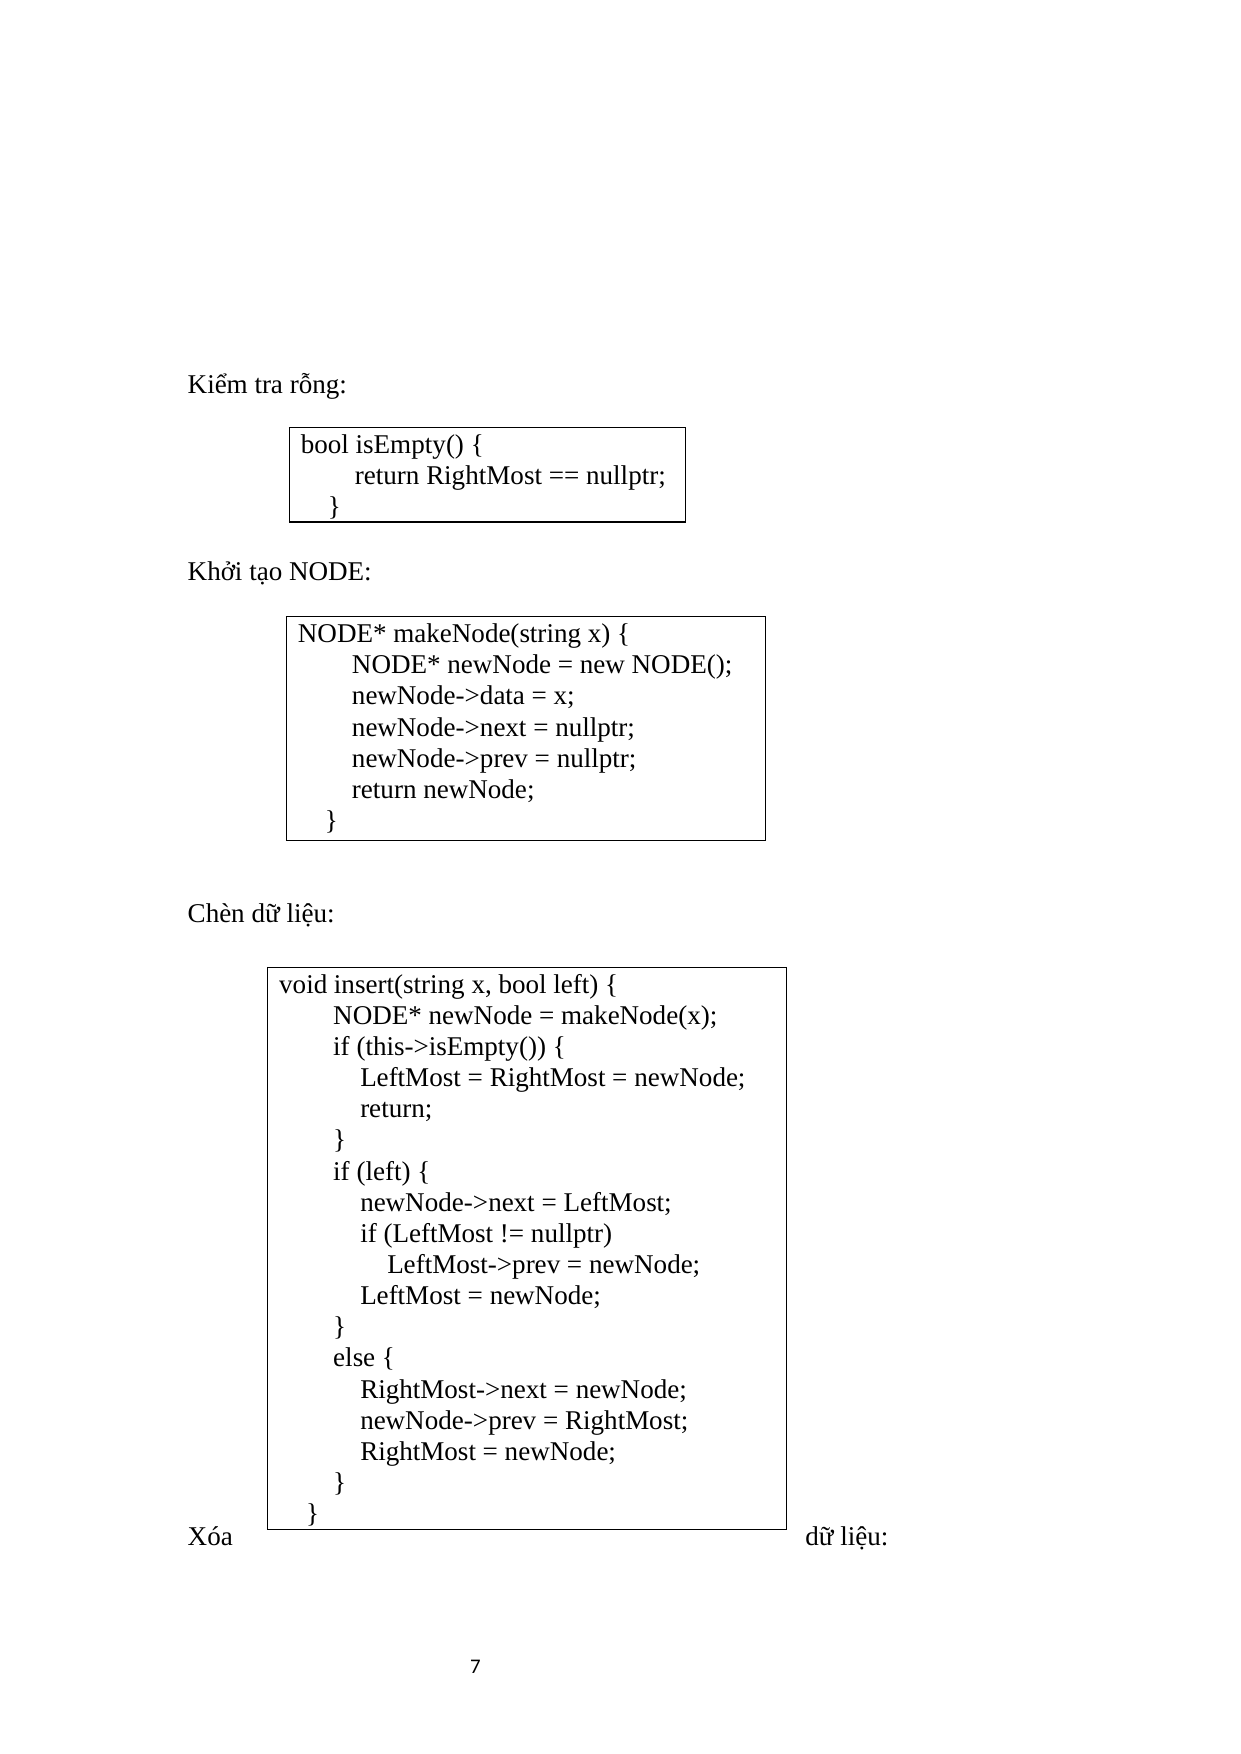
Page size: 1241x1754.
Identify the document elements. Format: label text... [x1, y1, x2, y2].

table_header NODE* makeNode(string x) { NODE* newNode = new NODE(); newNode->data = x; newNode->next = nullptr; newNode->prev = nullptr; return newNode; } [287, 617, 765, 840]
list Khởi tạo NODE: [187, 555, 1053, 586]
table_header void insert(string x, bool left) { NODE* newNode = makeNode(x); if (this->isEmpty()) { LeftMost = RightMost = newNode; return; } if (left) { newNode->next = LeftMost; if (LeftMost != nullptr) LeftMost->prev = newNode; LeftMost = newNode; } else { RightMost->next = newNode; newNode->prev = RightMost; RightMost = newNode; } } [268, 968, 786, 1528]
list Xóa dữ liệu: [187, 1520, 1053, 1552]
list Chèn dữ liệu: [187, 897, 1053, 929]
list Kiểm tra rỗng: [187, 368, 1053, 399]
table_header bool isEmpty() { return RightMost == nullptr; } [290, 428, 685, 521]
